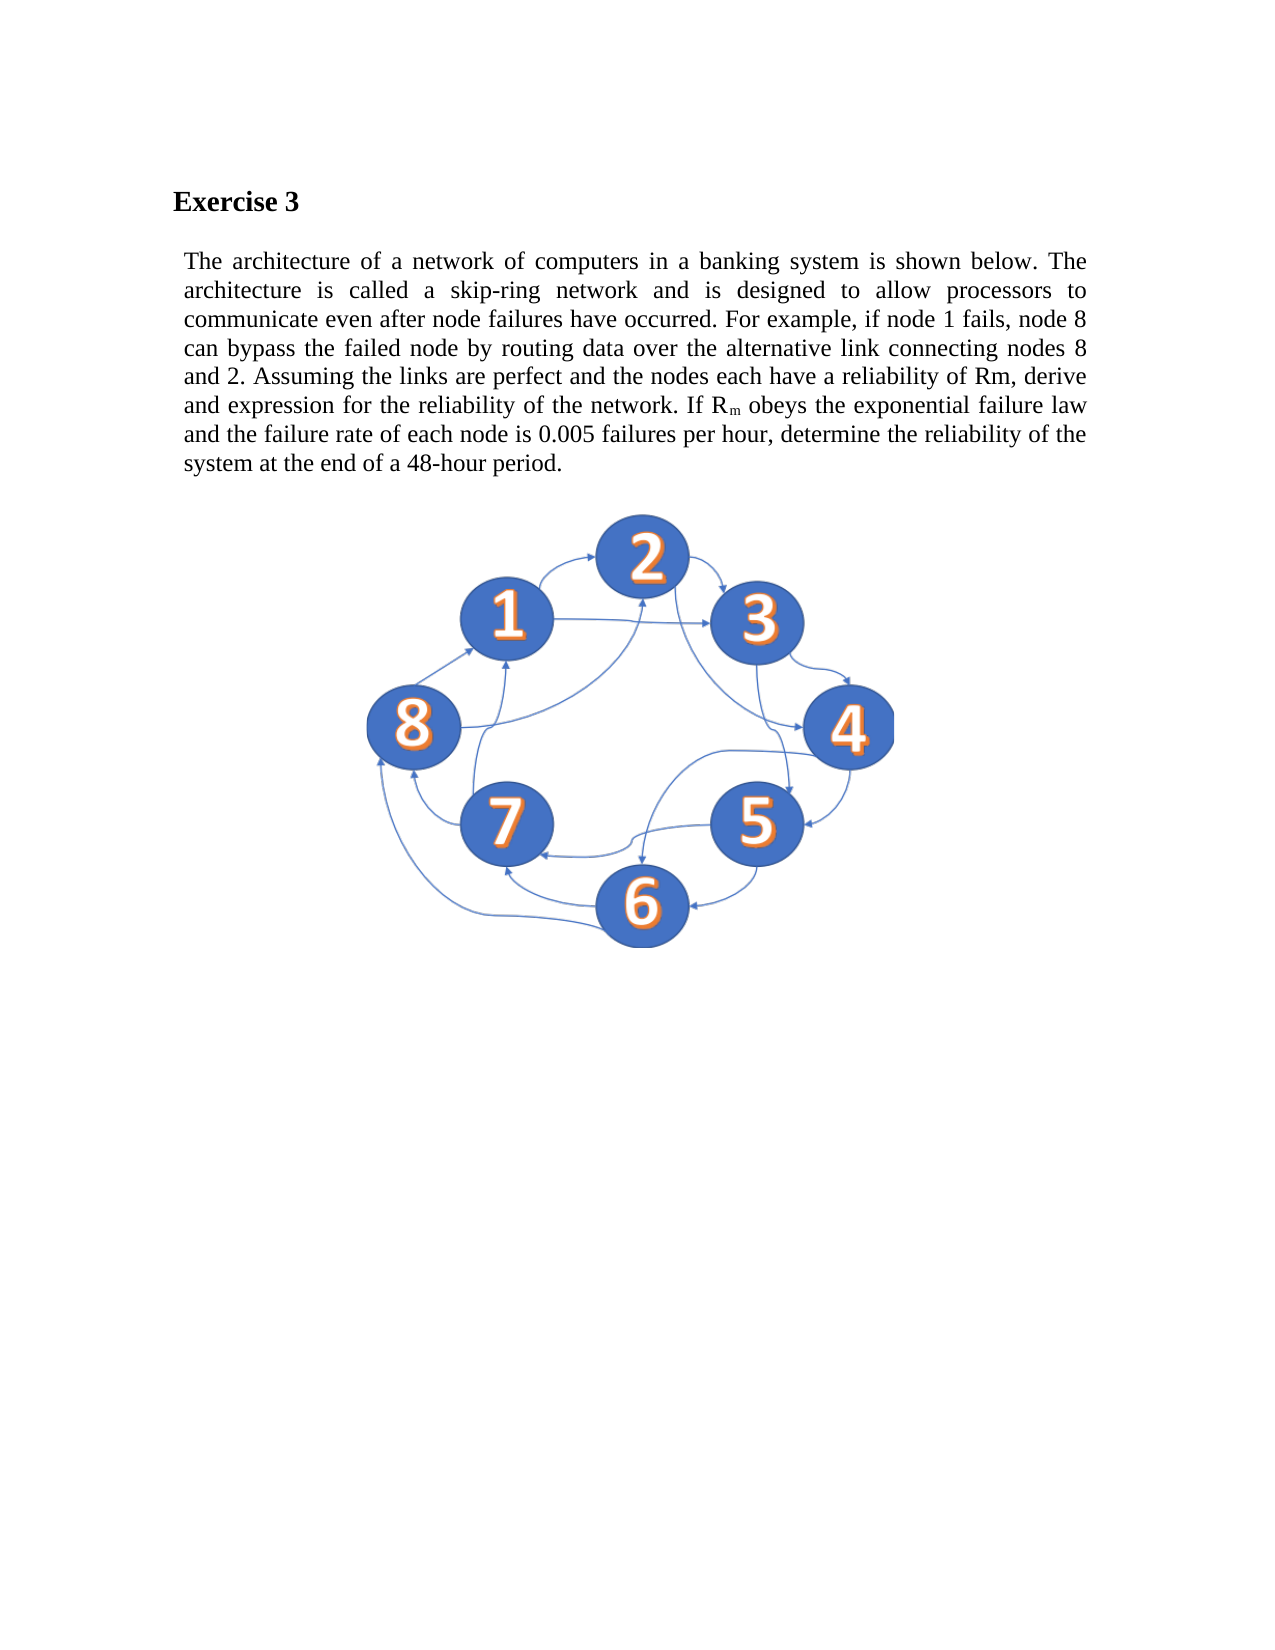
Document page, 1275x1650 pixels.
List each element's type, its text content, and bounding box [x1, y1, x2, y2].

text The architecture of a network of computers in a banking system is shown below. The architecture is called a skip-ring network and is designed to allow processors to communicate even after node failures have occurred. For example, if node 1 fails, node 8 can bypass the failed node by routing data over the alternative link connecting nodes 8 and 2. Assuming the links are perfect and the nodes each have a reliability of Rm, derive and expression for the reliability of the network. If Rm obeys the exponential failure law and the failure rate of each node is 0.005 failures per hour, determine the reliability of the system at the end of a 48-hour period. [183, 246, 1088, 476]
text Exercise 3 [173, 184, 1100, 218]
